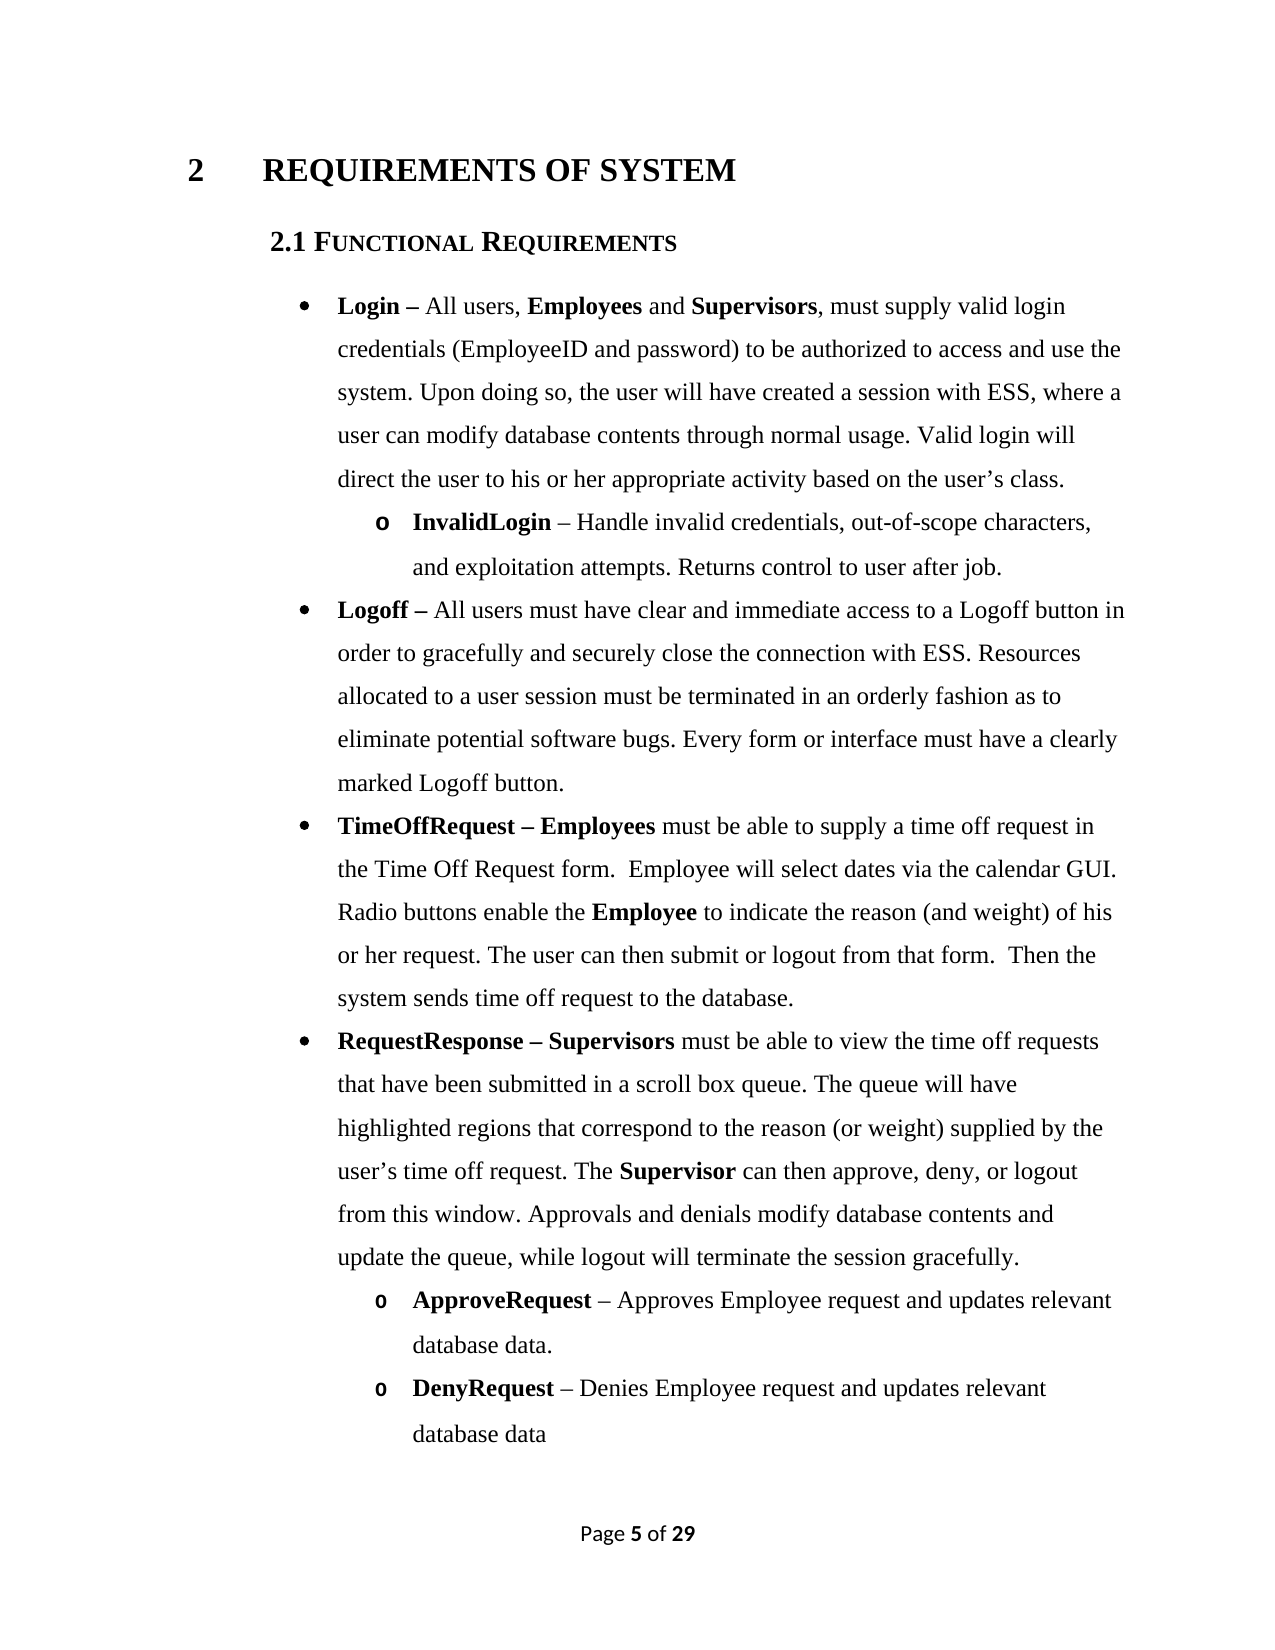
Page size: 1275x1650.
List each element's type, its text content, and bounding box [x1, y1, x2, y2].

list ApproveRequest – Approves Employee request and updates relevant database data. [375, 1285, 1125, 1359]
list InvalidLogin – Handle invalid credentials, out-of-scope characters, and exploitation attempts. Returns control to user after job. [375, 507, 1125, 581]
text 2.1 Functional Requirements [262, 224, 1125, 258]
list TimeOffRequest – Employees must be able to supply a time off request in the Time Off Request form. Employee will select dates via the calendar GUI. Radio buttons enable the Employee to indicate the reason (and weight) of his or her request. The user can then submit or logout from that form. Then the system sends time off request to the database. [300, 811, 1125, 1012]
list DenyRequest – Denies Employee request and updates relevant database data [375, 1373, 1125, 1447]
list RequestResponse – Supervisors must be able to view the time off requests that have been submitted in a scroll box queue. The queue will have highlighted regions that correspond to the reason (or weight) supplied by the user’s time off request. The Supervisor can then approve, deny, or logout from this window. Approvals and denials modify database contents and update the queue, while logout will terminate the session gracefully. [300, 1026, 1125, 1271]
list Logoff – All users must have clear and immediate access to a Logoff button in order to gracefully and securely close the connection with ESS. Resources allocated to a user session must be terminated in an orderly fashion as to eliminate potential software bugs. Every form or interface must have a clearly marked Logoff button. [300, 595, 1125, 796]
list REQUIREMENTS OF SYSTEM [187, 150, 1125, 188]
list Login – All users, Employees and Supervisors, must supply valid login credentials (EmployeeID and password) to be authorized to access and use the system. Upon doing so, the user will have created a session with ESS, where a user can modify database contents through normal usage. Valid login will direct the user to his or her appropriate activity based on the user’s class. [300, 291, 1125, 492]
